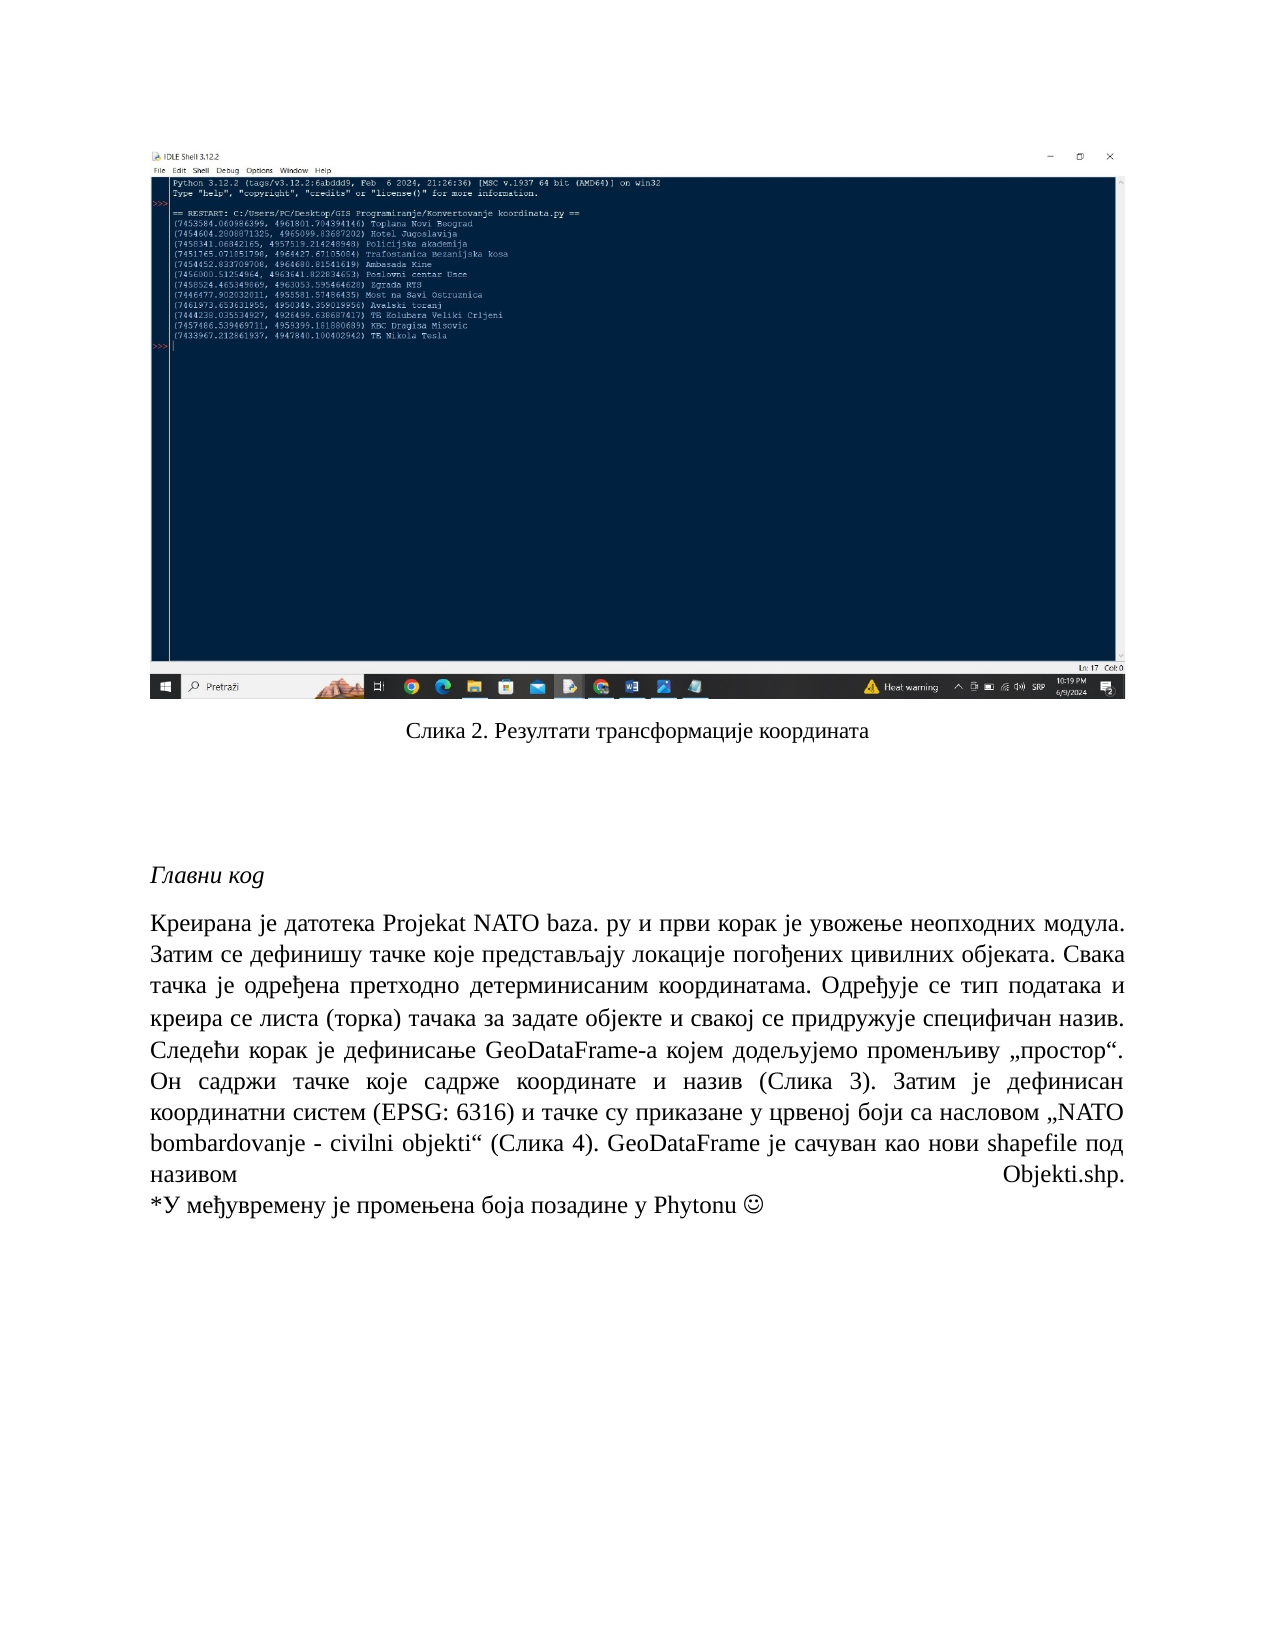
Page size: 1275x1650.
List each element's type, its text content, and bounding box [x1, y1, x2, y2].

text Главни код [150, 861, 1125, 889]
text Слика 2. Резултати трансформације координата [150, 718, 1125, 744]
picture [150, 150, 1125, 699]
text Креирана је датотека Projekat NATO baza. py и први корак је увожење неопходних модула. Затим се дефинишу тачке које представљају локације погођених цивилних објеката. Свака тачка је одређена претходно детерминисаним координатама. Одређује се тип података и креира се листа (торка) тачака за задате објекте и свакој се придружује специфичан назив. Следећи корак је дефинисање GeoDataFrame-a којем додељујемо променљиву „простор“. Он садржи тачке које садрже координате и назив (Слика 3). Затим је дефинисан координатни систем (EPSG: 6316) и тачке су приказане у црвеној боји са насловом „NATO bombardovanje - civilni objekti“ (Слика 4). GeoDataFrame је сачуван као нови shapefile под називом Objekti.shp. *У међувремену је промењена боја позадине у Phytonu [150, 908, 1125, 1219]
